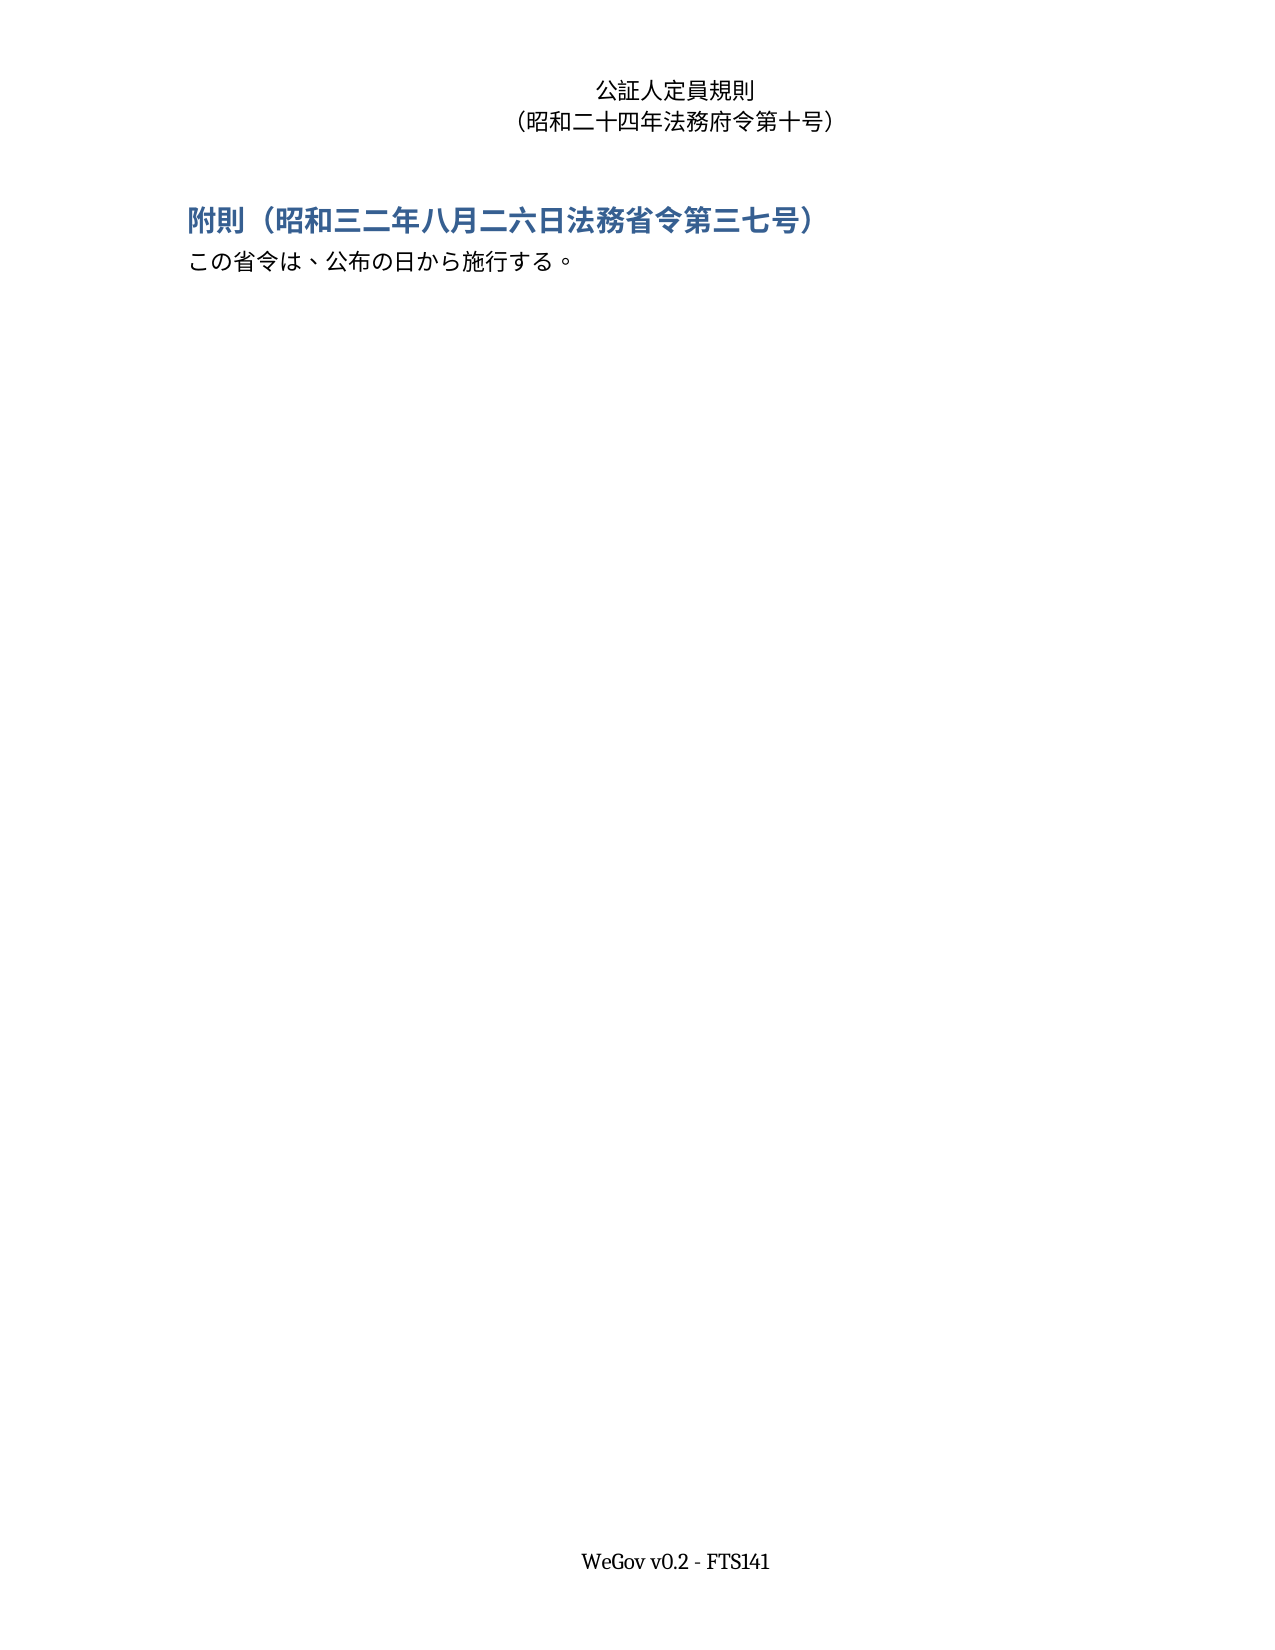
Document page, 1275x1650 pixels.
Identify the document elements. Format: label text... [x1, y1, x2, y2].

subtitle 附則（昭和三二年八月二六日法務省令第三七号） [187, 200, 1087, 240]
text この省令は、公布の日から施行する。 [187, 246, 1087, 277]
